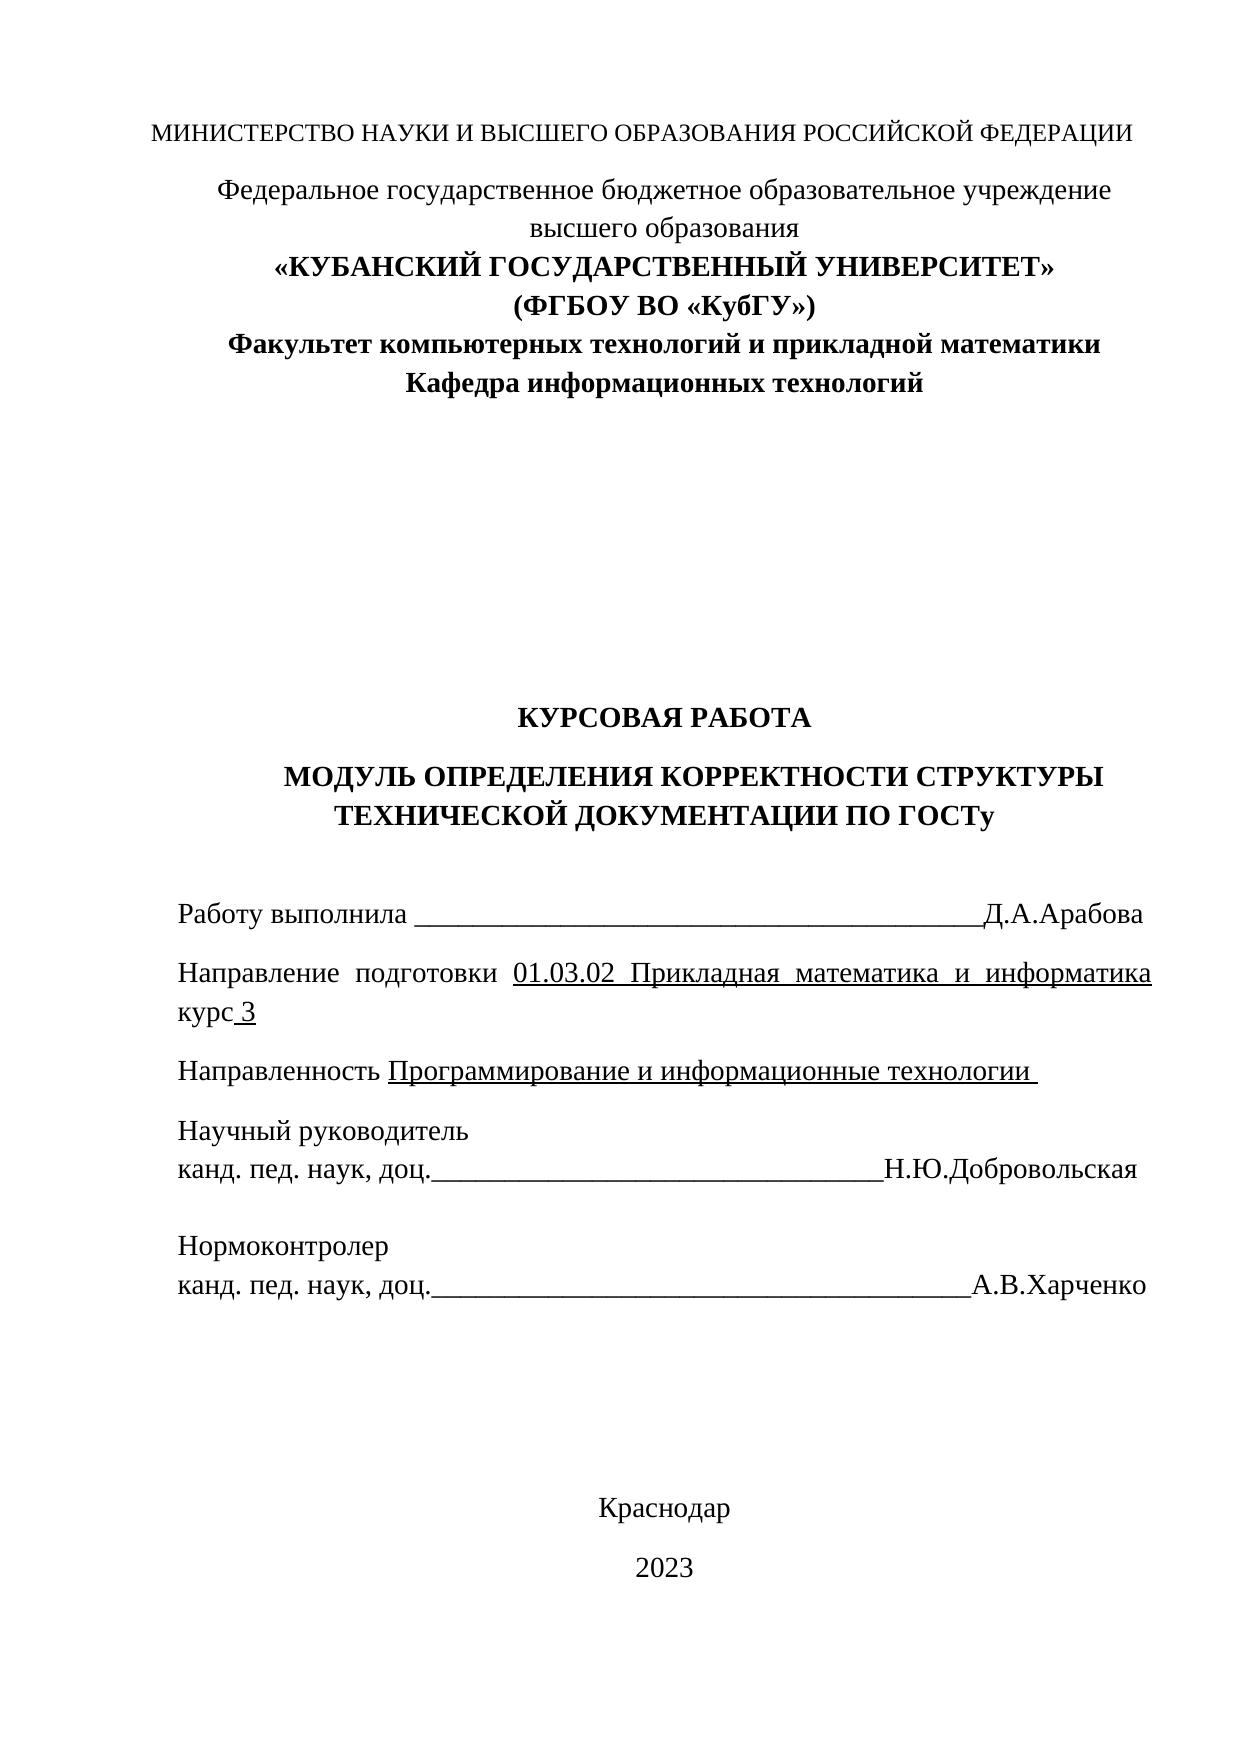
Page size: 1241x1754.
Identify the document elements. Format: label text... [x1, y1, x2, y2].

text Федеральное государственное бюджетное образовательное учреждение высшего образования [177, 172, 1152, 244]
text Кафедра информационных технологий [177, 365, 1152, 398]
text Научный руководитель [177, 1113, 1152, 1146]
text Работу выполнила _______________________________________Д.А.Арабова [177, 896, 1152, 929]
text МОДУЛЬ ОПРЕДЕЛЕНИЯ КОРРЕКТНОСТИ СТРУКТУРЫ ТЕХНИЧЕСКОЙ ДОКУМЕНТАЦИИ ПО ГОСТу [177, 759, 1152, 832]
text КУРСОВАЯ РАБОТА [177, 700, 1152, 734]
text 2023 [177, 1550, 1152, 1583]
text Направление подготовки 01.03.02 Прикладная математика и информатика курс 3 [177, 955, 1152, 1027]
text «КУБАНСКИЙ ГОСУДАРСТВЕННЫЙ УНИВЕРСИТЕТ» [177, 249, 1152, 283]
text Направленность Программирование и информационные технологии [177, 1053, 1152, 1087]
text (ФГБОУ ВО «КубГУ») Факультет компьютерных технологий и прикладной математики [177, 288, 1152, 360]
text МИНИСТЕРСТВО НАУКИ И ВЫСШЕГО ОБРАЗОВАНИЯ РОССИЙСКОЙ ФЕДЕРАЦИИ [133, 118, 1152, 147]
text Нормоконтролер канд. пед. наук, доц._____________________________________А.В.Харченко [177, 1228, 1152, 1300]
text канд. пед. наук, доц._______________________________Н.Ю.Добровольская [177, 1151, 1152, 1185]
text Краснодар [177, 1491, 1152, 1524]
